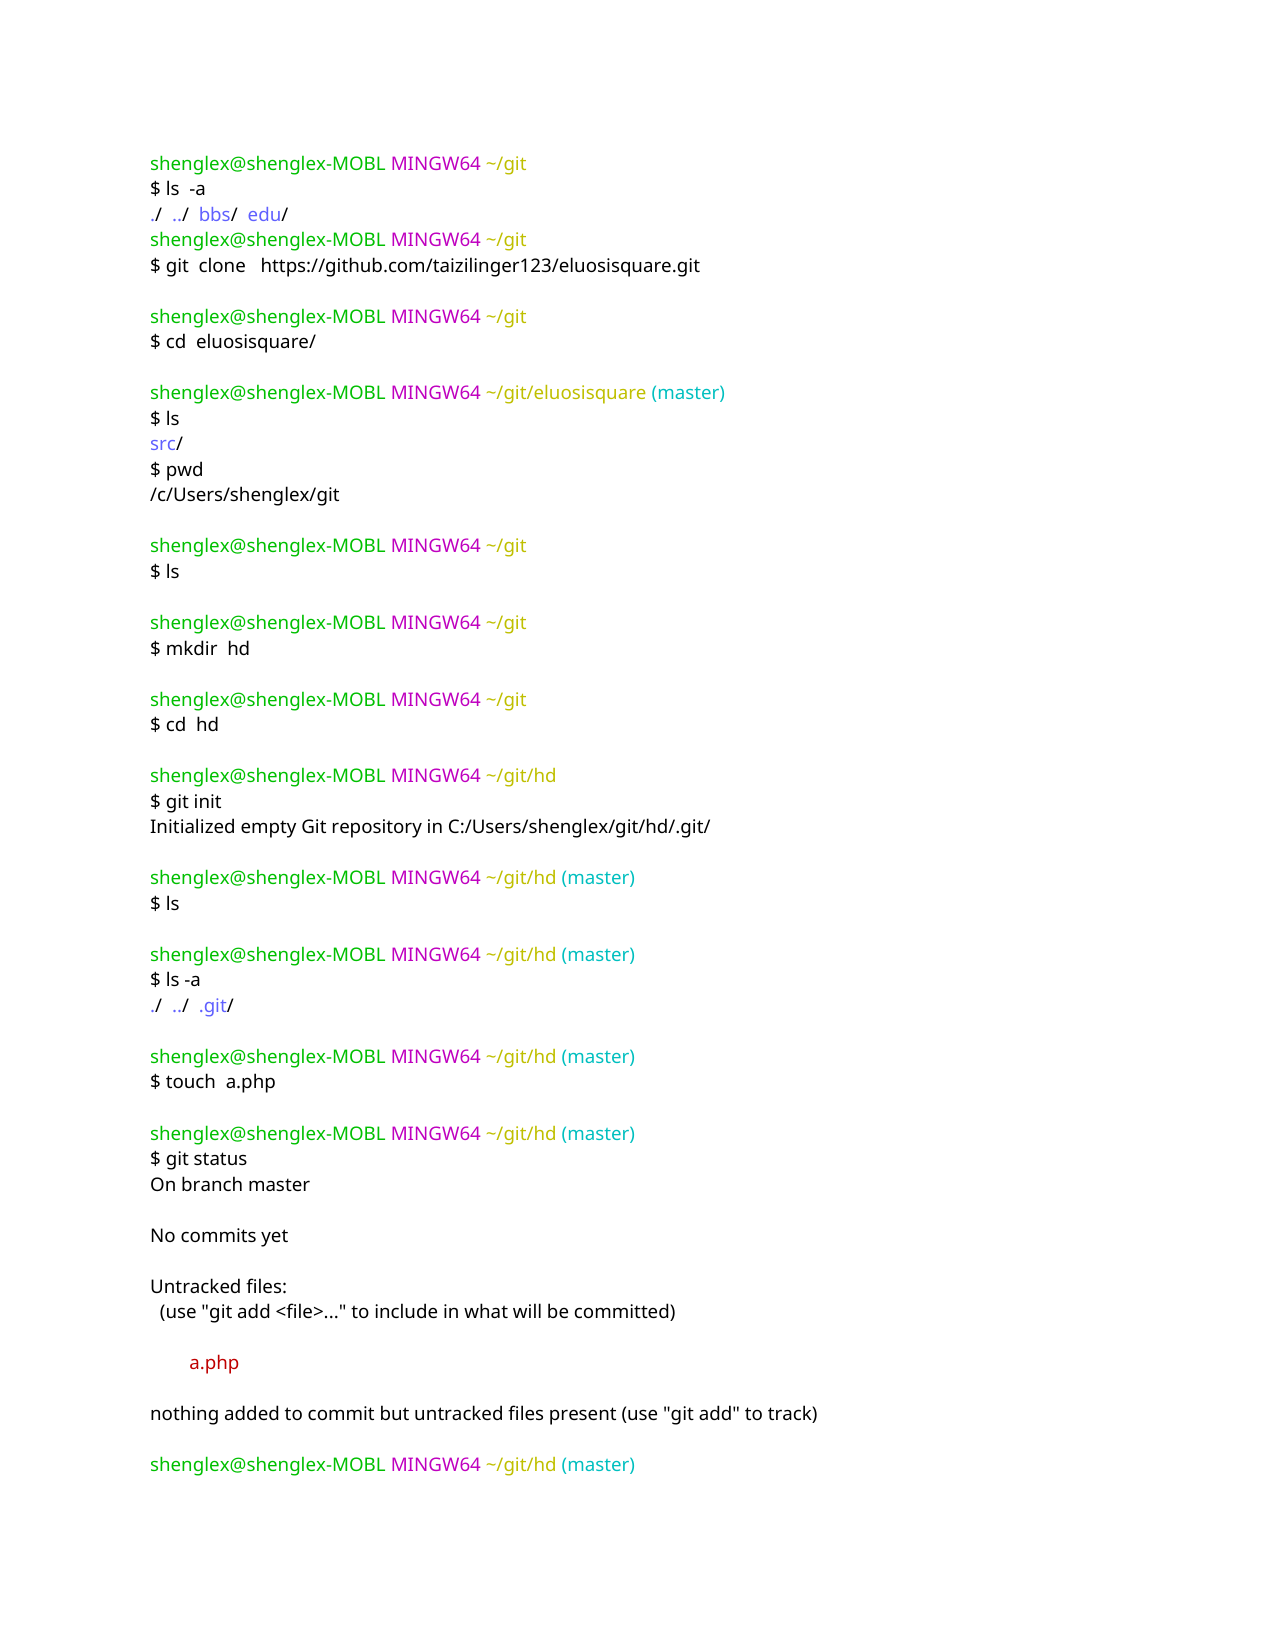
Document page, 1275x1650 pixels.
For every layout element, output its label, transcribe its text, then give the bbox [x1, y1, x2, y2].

text $ ls [150, 405, 1125, 431]
text shenglex@shenglex-MOBL MINGW64 ~/git/hd (master) [150, 1120, 1125, 1145]
text $ ls -a [150, 176, 1125, 201]
text shenglex@shenglex-MOBL MINGW64 ~/git [150, 227, 1125, 252]
text $ cd hd [150, 711, 1125, 737]
text $ git clone https://github.com/taizilinger123/eluosisquare.git [150, 252, 1125, 278]
text $ pwd [150, 456, 1125, 482]
text $ git status [150, 1145, 1125, 1171]
text $ mkdir hd [150, 635, 1125, 660]
text $ ls [150, 558, 1125, 584]
text shenglex@shenglex-MOBL MINGW64 ~/git [150, 533, 1125, 558]
text Initialized empty Git repository in C:/Users/shenglex/git/hd/.git/ [150, 813, 1125, 839]
text ./ ../ bbs/ edu/ [150, 201, 1125, 227]
text ./ ../ .git/ [150, 992, 1125, 1018]
text a.php [150, 1349, 1125, 1375]
text No commits yet [150, 1222, 1125, 1247]
text $ git init [150, 788, 1125, 813]
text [150, 1452, 1125, 1477]
text shenglex@shenglex-MOBL MINGW64 ~/git/hd (master) [150, 1043, 1125, 1069]
text On branch master [150, 1171, 1125, 1196]
text Untracked files: [150, 1273, 1125, 1298]
text shenglex@shenglex-MOBL MINGW64 ~/git [150, 686, 1125, 711]
text shenglex@shenglex-MOBL MINGW64 ~/git [150, 609, 1125, 635]
text shenglex@shenglex-MOBL MINGW64 ~/git [150, 150, 1125, 176]
text (use "git add <file>..." to include in what will be committed) [150, 1298, 1125, 1324]
text shenglex@shenglex-MOBL MINGW64 ~/git/eluosisquare (master) [150, 380, 1125, 405]
text /c/Users/shenglex/git [150, 482, 1125, 507]
text $ ls -a [150, 967, 1125, 992]
text shenglex@shenglex-MOBL MINGW64 ~/git/hd [150, 762, 1125, 788]
text shenglex@shenglex-MOBL MINGW64 ~/git/hd (master) [150, 941, 1125, 967]
text nothing added to commit but untracked files present (use "git add" to track) [150, 1401, 1125, 1426]
text $ ls [150, 890, 1125, 916]
text shenglex@shenglex-MOBL MINGW64 ~/git/hd (master) [150, 864, 1125, 890]
text src/ [150, 431, 1125, 456]
text shenglex@shenglex-MOBL MINGW64 ~/git [150, 303, 1125, 329]
text $ cd eluosisquare/ [150, 329, 1125, 354]
text $ touch a.php [150, 1069, 1125, 1094]
